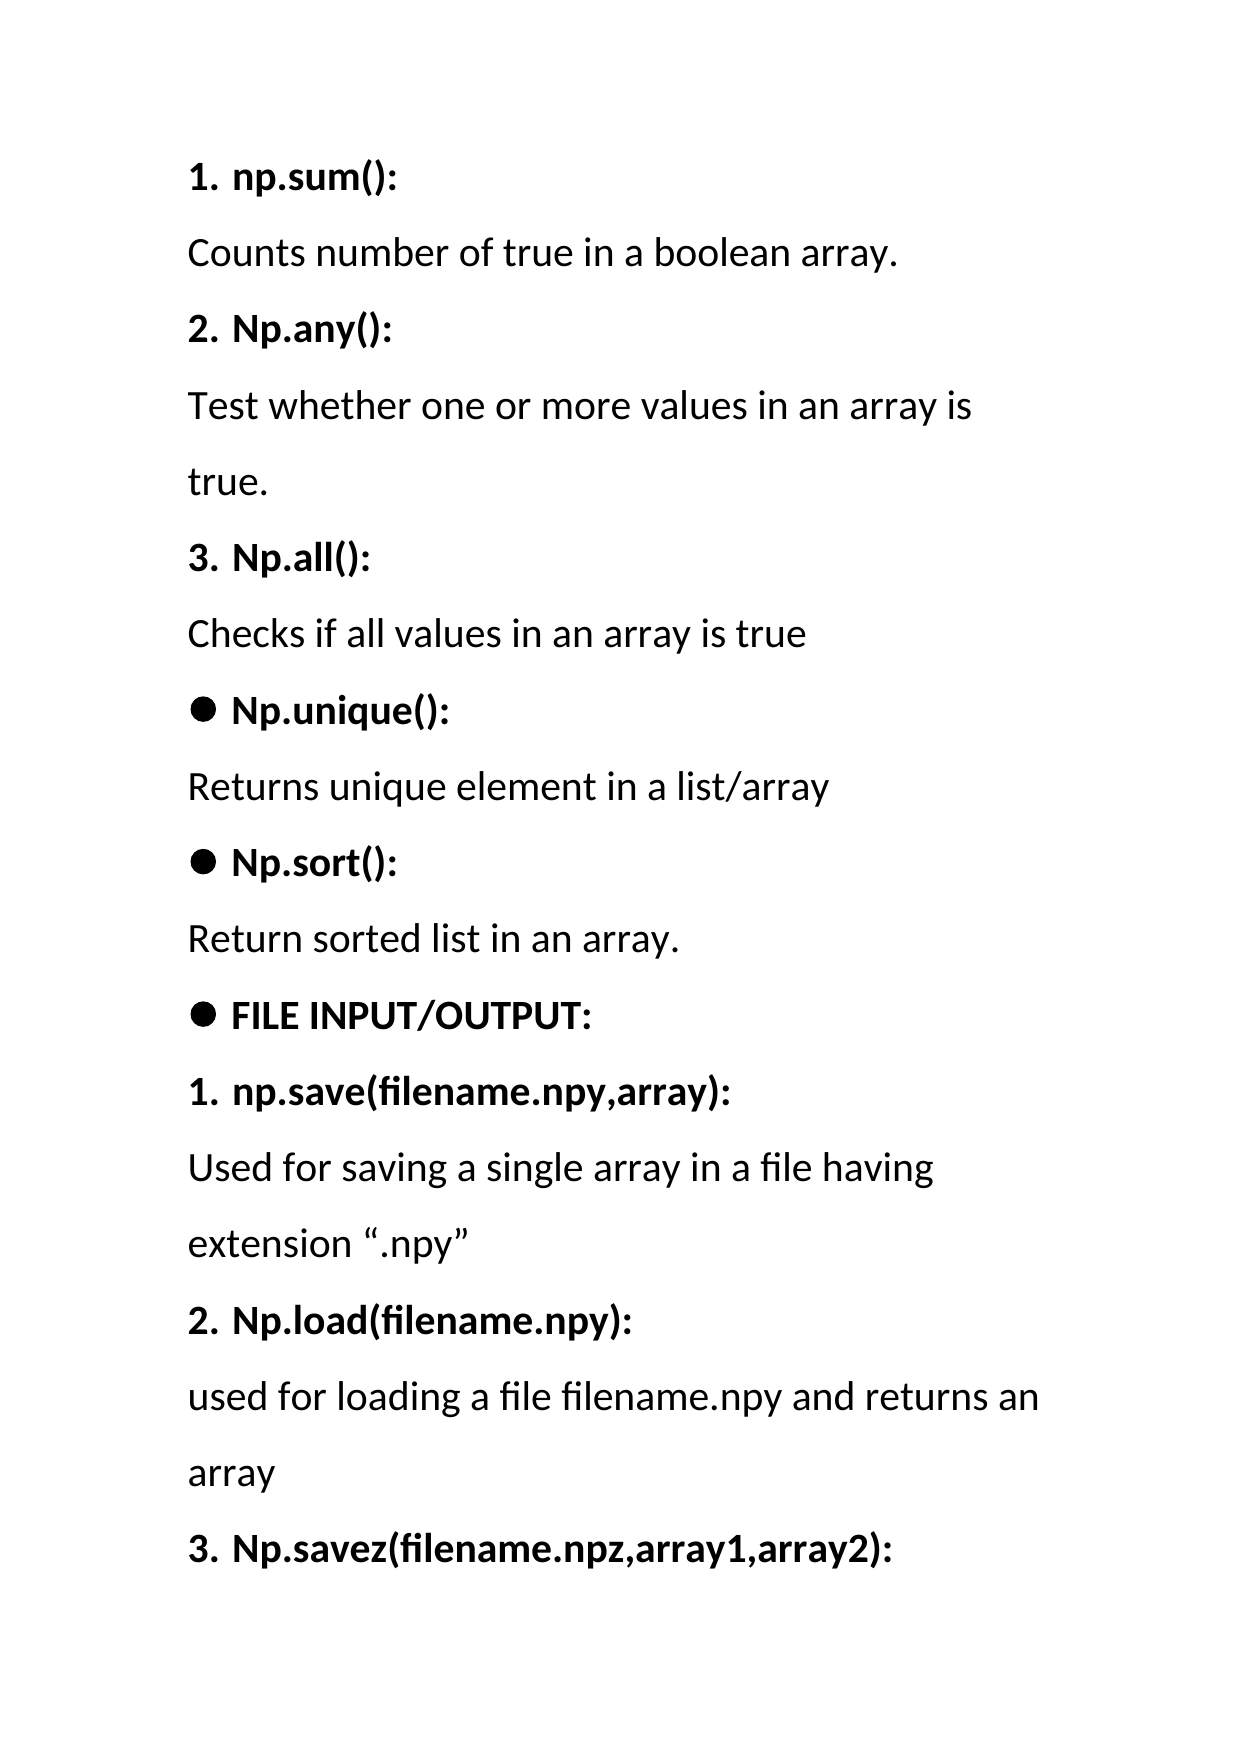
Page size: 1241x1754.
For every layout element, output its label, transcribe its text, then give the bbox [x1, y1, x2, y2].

list Returns unique element in a list/array [187, 760, 1053, 811]
list FILE INPUT/OUTPUT: [187, 989, 1053, 1039]
list Np.any(): [187, 302, 1053, 353]
list np.save(filename.npy,array): [187, 1065, 1053, 1116]
list Np.all(): [187, 531, 1053, 582]
list Np.unique(): [187, 684, 1053, 734]
list Used for saving a single array in a file having extension “.npy” [187, 1141, 1053, 1268]
list Np.sort(): [187, 836, 1053, 887]
list Counts number of true in a boolean array. [187, 226, 1053, 277]
list np.sum(): [187, 150, 1053, 201]
list Return sorted list in an array. [187, 912, 1053, 963]
list Np.savez(filename.npz,array1,array2): [187, 1522, 1053, 1573]
list used for loading a file filename.npy and returns an array [187, 1370, 1053, 1497]
list Checks if all values in an array is true [187, 607, 1053, 658]
list Np.load(filename.npy): [187, 1294, 1053, 1344]
list Test whether one or more values in an array is true. [187, 379, 1053, 506]
